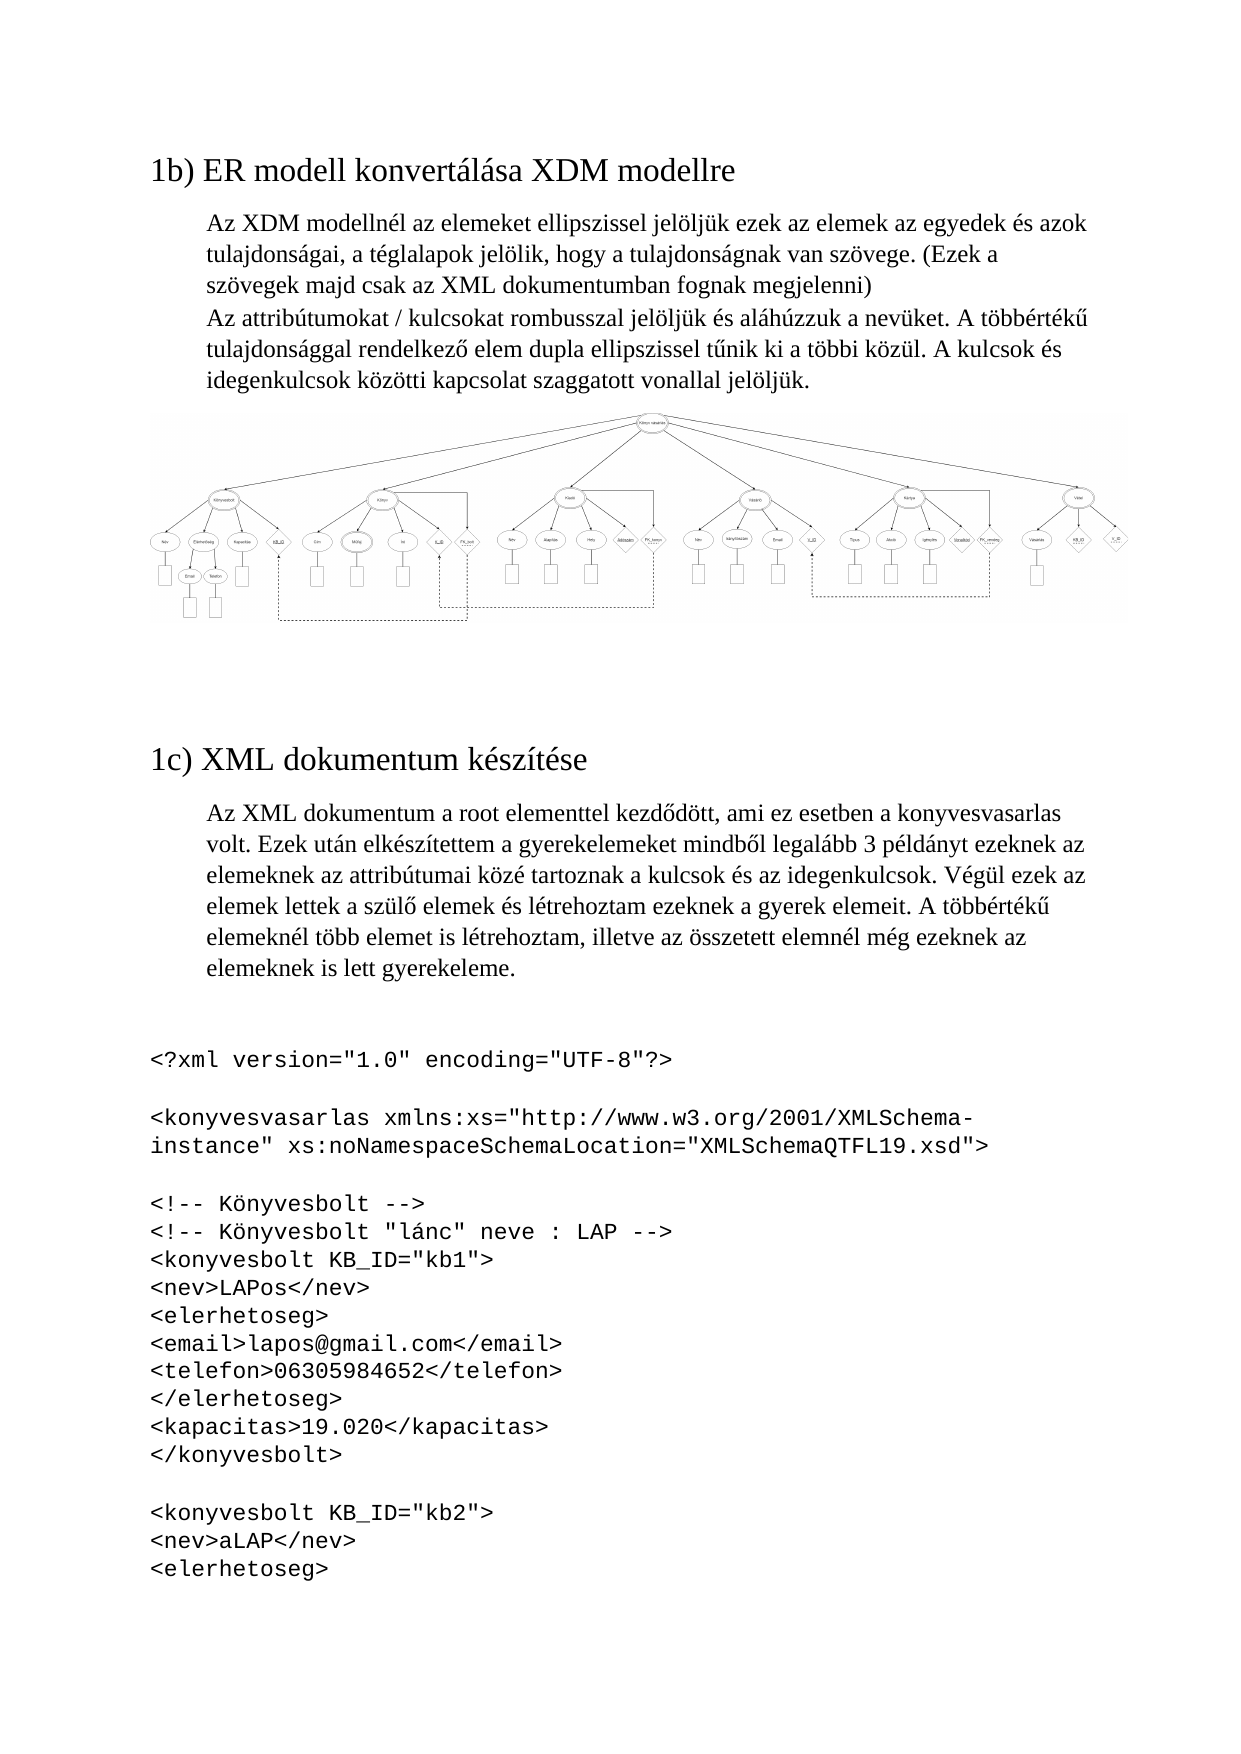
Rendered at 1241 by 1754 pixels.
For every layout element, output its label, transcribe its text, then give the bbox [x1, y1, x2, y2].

text <elerhetoseg> [150, 1304, 1090, 1330]
text <!-- Könyvesbolt "lánc" neve : LAP --> [150, 1220, 1090, 1246]
text 1c) XML dokumentum készítése [150, 739, 1090, 778]
text <elerhetoseg> [150, 1558, 1090, 1583]
text <!-- Könyvesbolt --> [150, 1192, 1090, 1218]
text <konyvesbolt KB_ID="kb2"> [150, 1502, 1090, 1528]
text <nev>LAPos</nev> [150, 1276, 1090, 1302]
text <?xml version="1.0" encoding="UTF-8"?> [150, 1048, 1090, 1074]
text Az XML dokumentum a root elementtel kezdődött, ami ez esetben a konyvesvasarlas volt. Ezek után elkészítettem a gyerekelemeket mindből legalább 3 példányt ezeknek az elemeknek az attribútumai közé tartoznak a kulcsok és az idegenkulcsok. Végül ezek az elemek lettek a szülő elemek és létrehoztam ezeknek a gyerek elemeit. A többértékű elemeknél több elemet is létrehoztam, illetve az összetett elemnél még ezeknek az elemeknek is lett gyerekeleme. [206, 798, 1090, 982]
text <nev>aLAP</nev> [150, 1530, 1090, 1556]
text <konyvesbolt KB_ID="kb1"> [150, 1248, 1090, 1274]
text </elerhetoseg> [150, 1388, 1090, 1414]
text <email>lapos@gmail.com</email> [150, 1332, 1090, 1358]
text <konyvesvasarlas xmlns:xs="http://www.w3.org/2001/XMLSchema-instance" xs:noNamespaceSchemaLocation="XMLSchemaQTFL19.xsd"> [150, 1106, 1090, 1160]
text Az attribútumokat / kulcsokat rombusszal jelöljük és aláhúzzuk a nevüket. A többértékű tulajdonsággal rendelkező elem dupla ellipszissel tűnik ki a többi közül. A kulcsok és idegenkulcsok közötti kapcsolat szaggatott vonallal jelöljük. [206, 303, 1090, 394]
text </konyvesbolt> [150, 1444, 1090, 1469]
text <kapacitas>19.020</kapacitas> [150, 1416, 1090, 1442]
text <telefon>06305984652</telefon> [150, 1360, 1090, 1386]
text 1b) ER modell konvertálása XDM modellre [150, 150, 1090, 188]
text Az XDM modellnél az elemeket ellipszissel jelöljük ezek az elemek az egyedek és azok tulajdonságai, a téglalapok jelölik, hogy a tulajdonságnak van szövege. (Ezek a szövegek majd csak az XML dokumentumban fognak megjelenni) [206, 208, 1090, 299]
